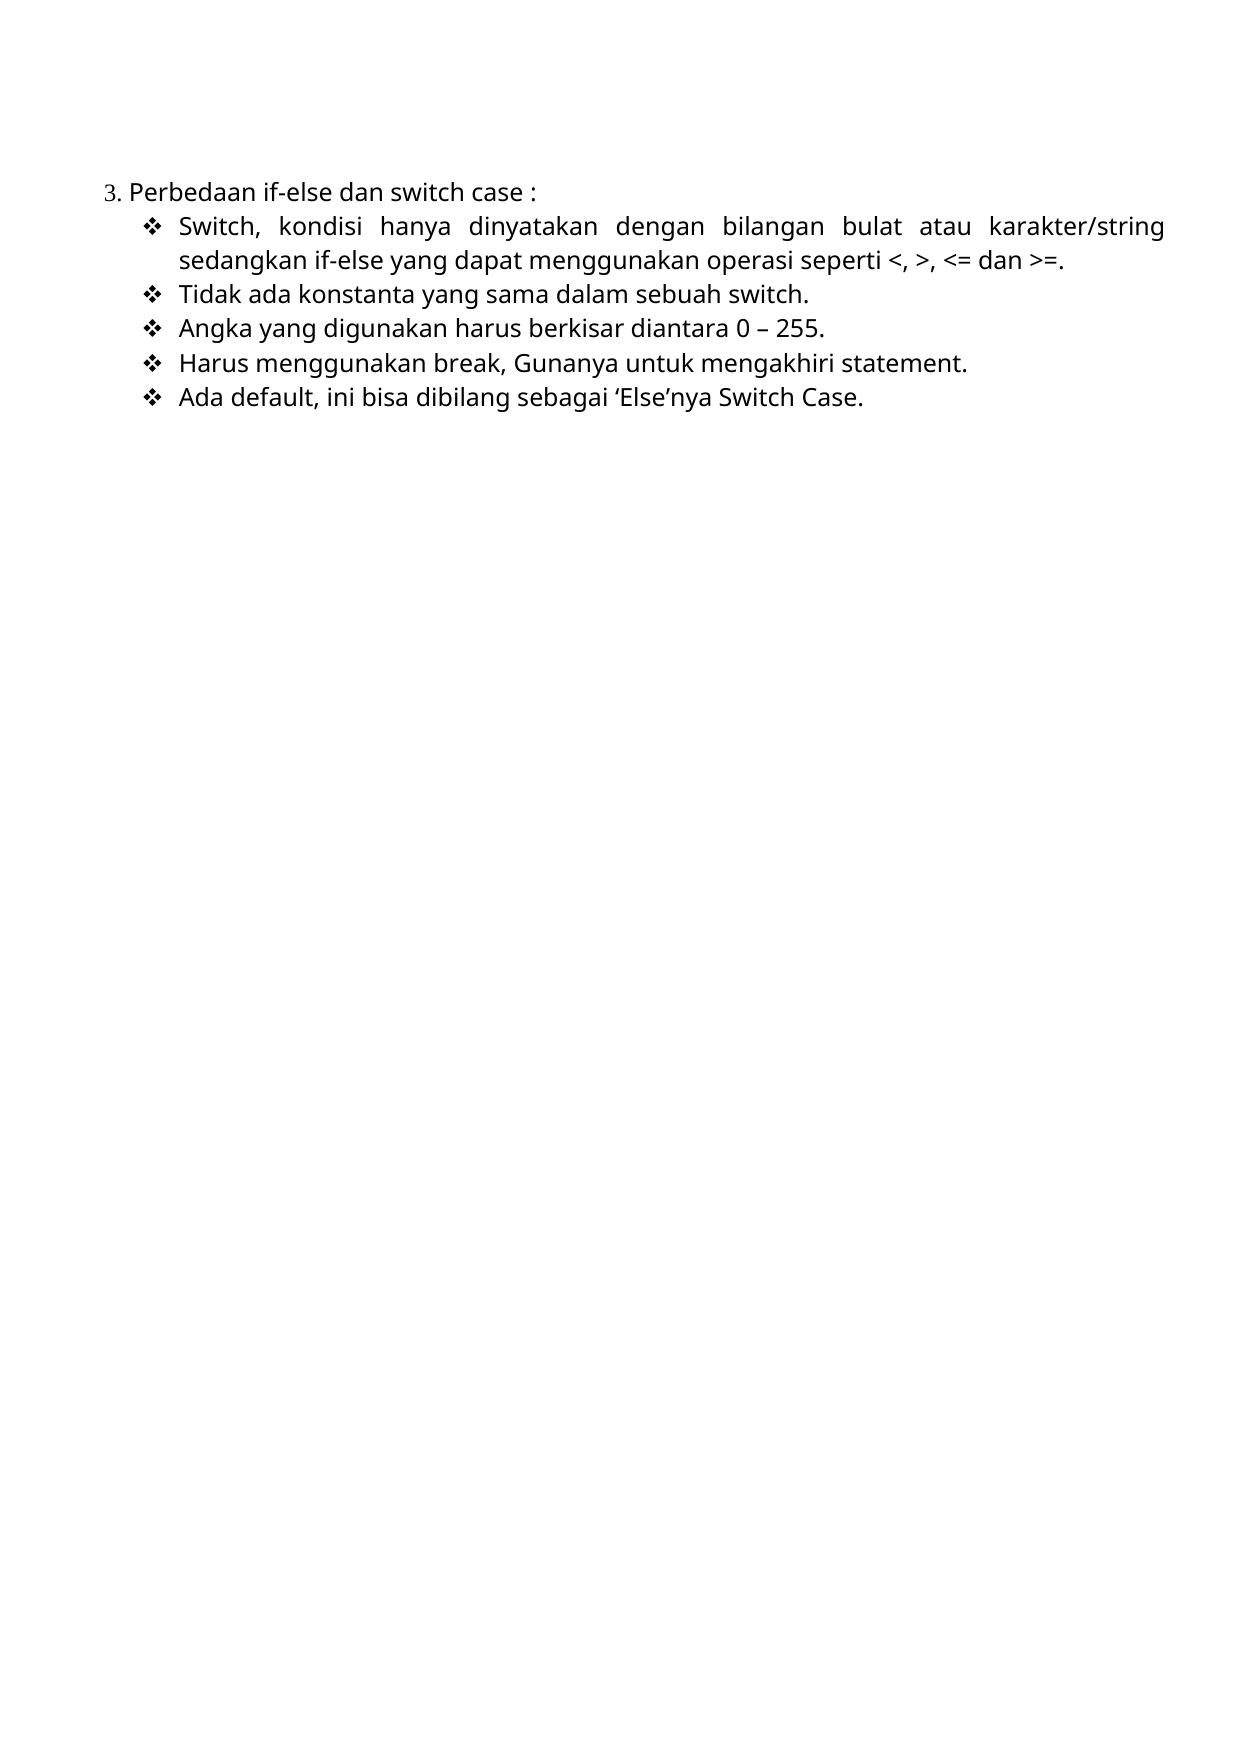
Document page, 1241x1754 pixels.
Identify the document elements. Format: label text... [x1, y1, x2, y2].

list Tidak ada konstanta yang sama dalam sebuah switch. [141, 277, 1167, 311]
text 3. Perbedaan if-else dan switch case : [103, 175, 1167, 209]
list Switch, kondisi hanya dinyatakan dengan bilangan bulat atau karakter/string sedangkan if-else yang dapat menggunakan operasi seperti <, >, <= dan >=. [141, 209, 1167, 277]
list Angka yang digunakan harus berkisar diantara 0 – 255. [141, 311, 1167, 345]
list Harus menggunakan break, Gunanya untuk mengakhiri statement. [141, 345, 1167, 379]
list Ada default, ini bisa dibilang sebagai ‘Else’nya Switch Case. [141, 379, 1167, 413]
